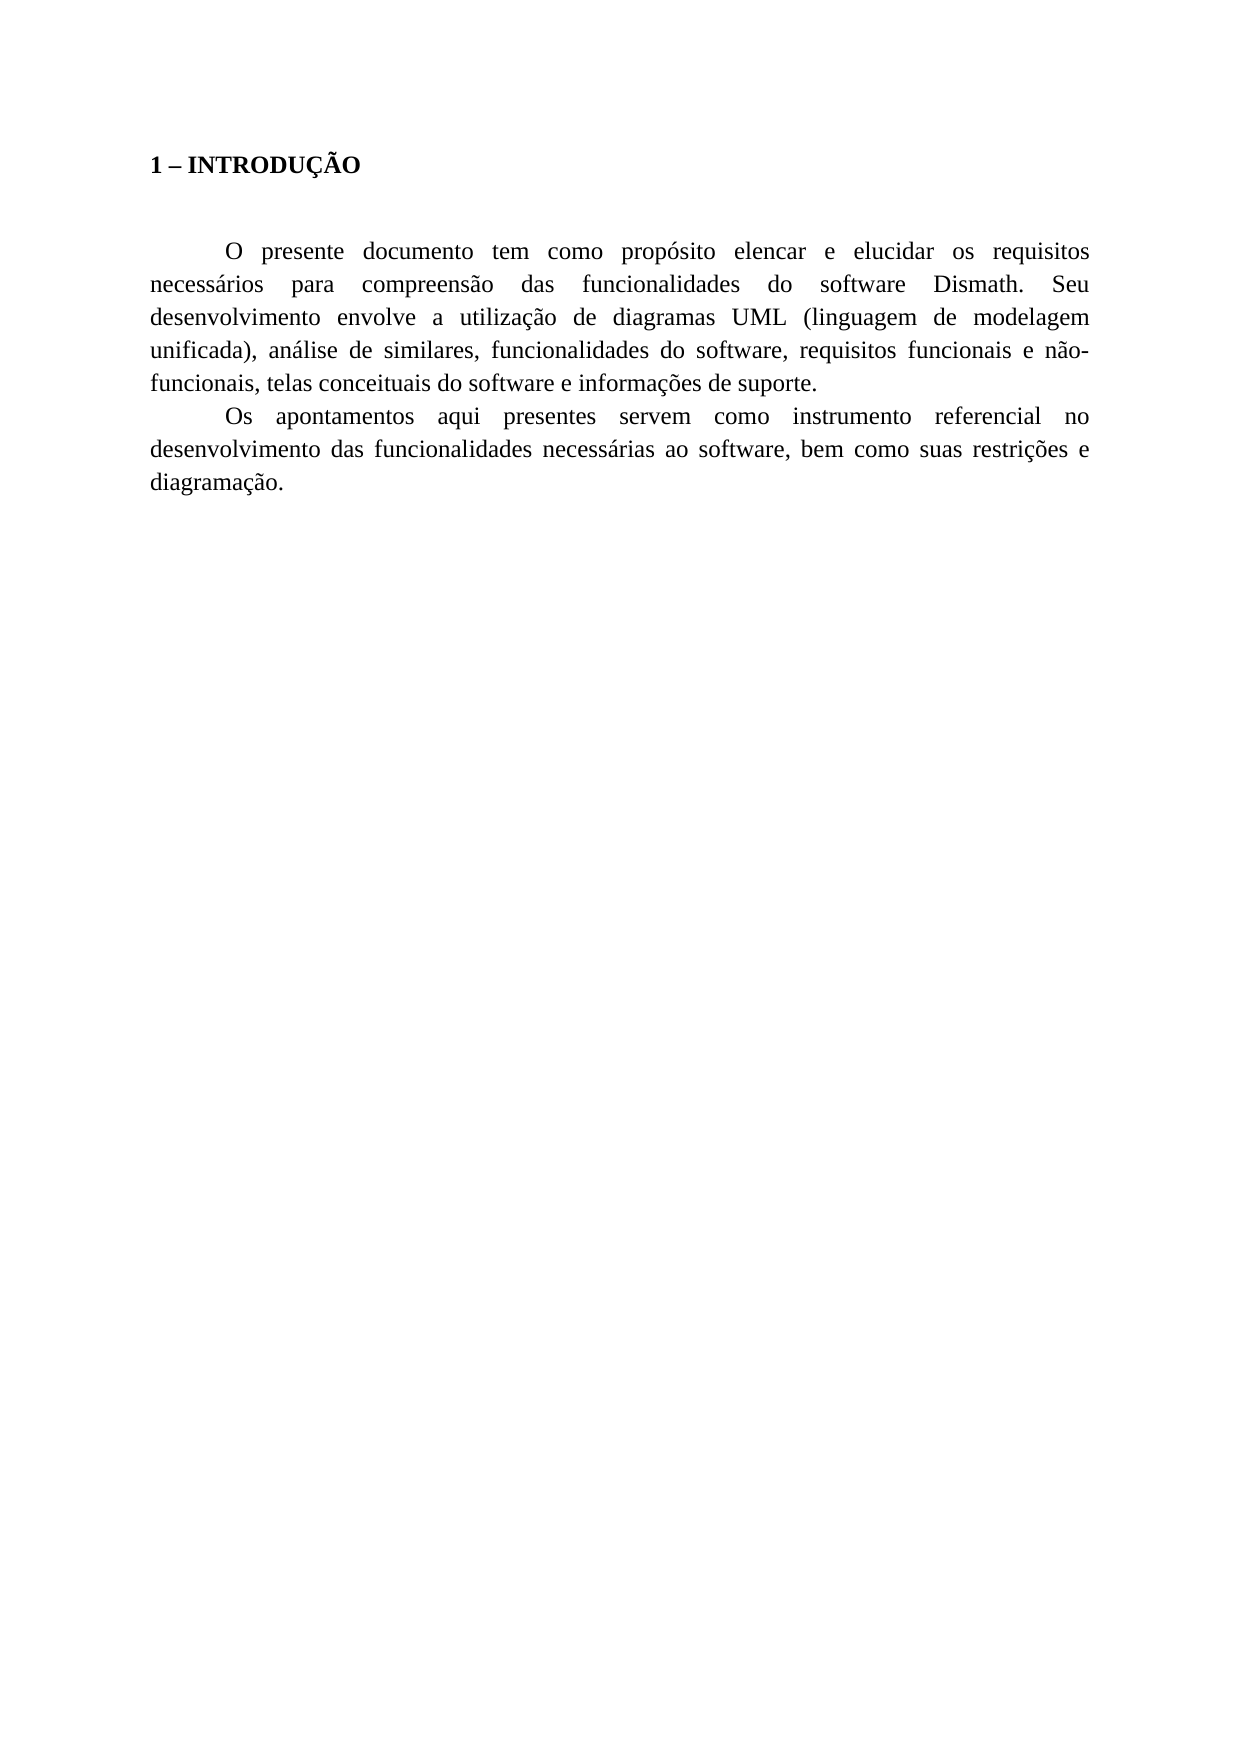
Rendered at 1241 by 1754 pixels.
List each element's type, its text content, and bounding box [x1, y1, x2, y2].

text Os apontamentos aqui presentes servem como instrumento referencial no desenvolvimento das funcionalidades necessárias ao software, bem como suas restrições e diagramação. [150, 401, 1090, 496]
text O presente documento tem como propósito elencar e elucidar os requisitos necessários para compreensão das funcionalidades do software Dismath. Seu desenvolvimento envolve a utilização de diagramas UML (linguagem de modelagem unificada), análise de similares, funcionalidades do software, requisitos funcionais e não-funcionais, telas conceituais do software e informações de suporte. [150, 236, 1090, 397]
subtitle 1 – INTRODUÇÃO [150, 150, 1090, 179]
